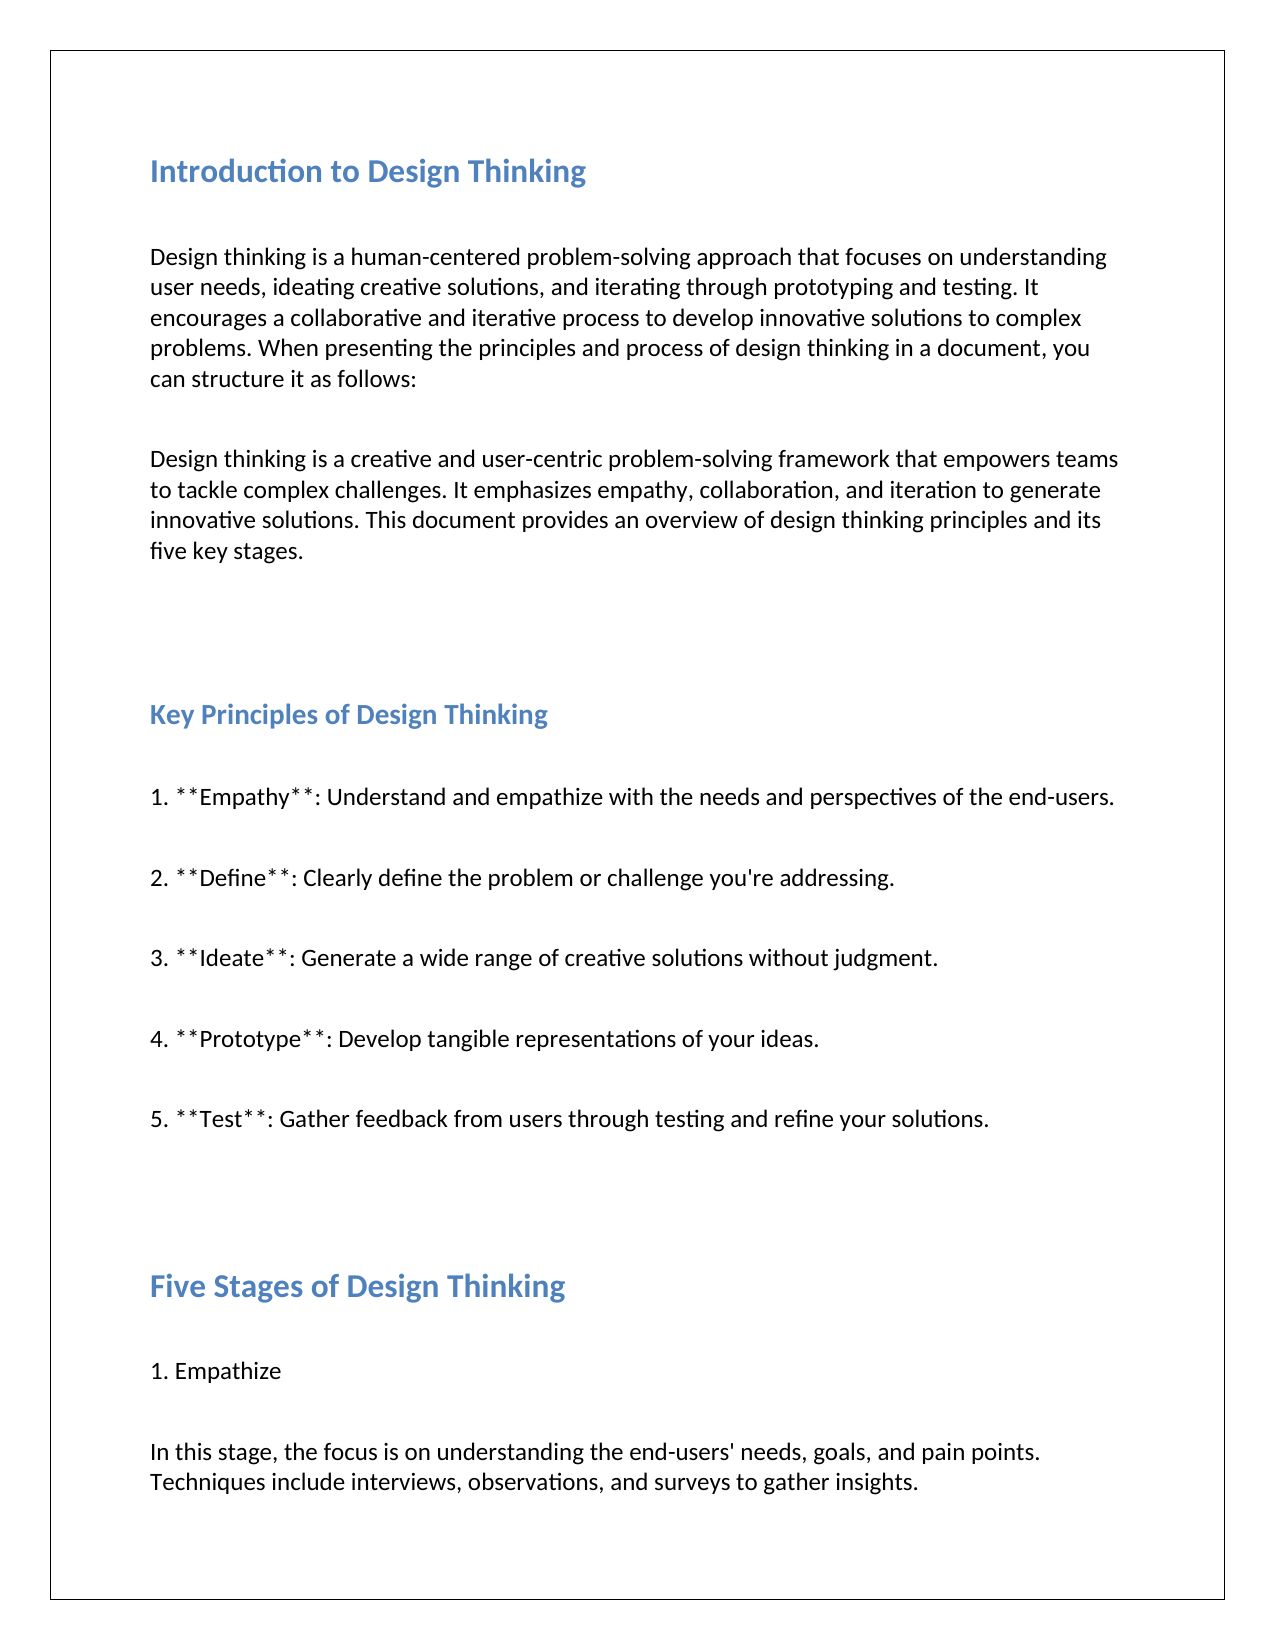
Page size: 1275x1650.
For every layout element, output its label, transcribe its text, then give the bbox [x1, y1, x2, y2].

subtitle 4. **Prototype**: Develop tangible representations of your ideas. [150, 1023, 1125, 1054]
subtitle 3. **Ideate**: Generate a wide range of creative solutions without judgment. [150, 943, 1125, 973]
subtitle Introduction to Design Thinking [150, 150, 1125, 191]
subtitle 5. **Test**: Gather feedback from users through testing and refine your solutions. [150, 1104, 1125, 1134]
subtitle Design thinking is a creative and user-centric problem-solving framework that empowers teams to tackle complex challenges. It emphasizes empathy, collaboration, and iteration to generate innovative solutions. This document provides an overview of design thinking principles and its five key stages. [150, 443, 1125, 565]
subtitle 1. Empathize [150, 1355, 1125, 1386]
subtitle In this stage, the focus is on understanding the end-users' needs, goals, and pain points. Techniques include interviews, observations, and surveys to gather insights. [150, 1436, 1125, 1497]
subtitle Design thinking is a human-centered problem-solving approach that focuses on understanding user needs, ideating creative solutions, and iterating through prototyping and testing. It encourages a collaborative and iterative process to develop innovative solutions to complex problems. When presenting the principles and process of design thinking in a document, you can structure it as follows: [150, 241, 1125, 393]
subtitle 1. **Empathy**: Understand and empathize with the needs and perspectives of the end-users. [150, 782, 1125, 812]
subtitle Key Principles of Design Thinking [150, 696, 1125, 732]
subtitle Five Stages of Design Thinking [150, 1265, 1125, 1305]
subtitle 2. **Define**: Clearly define the problem or challenge you're addressing. [150, 862, 1125, 893]
